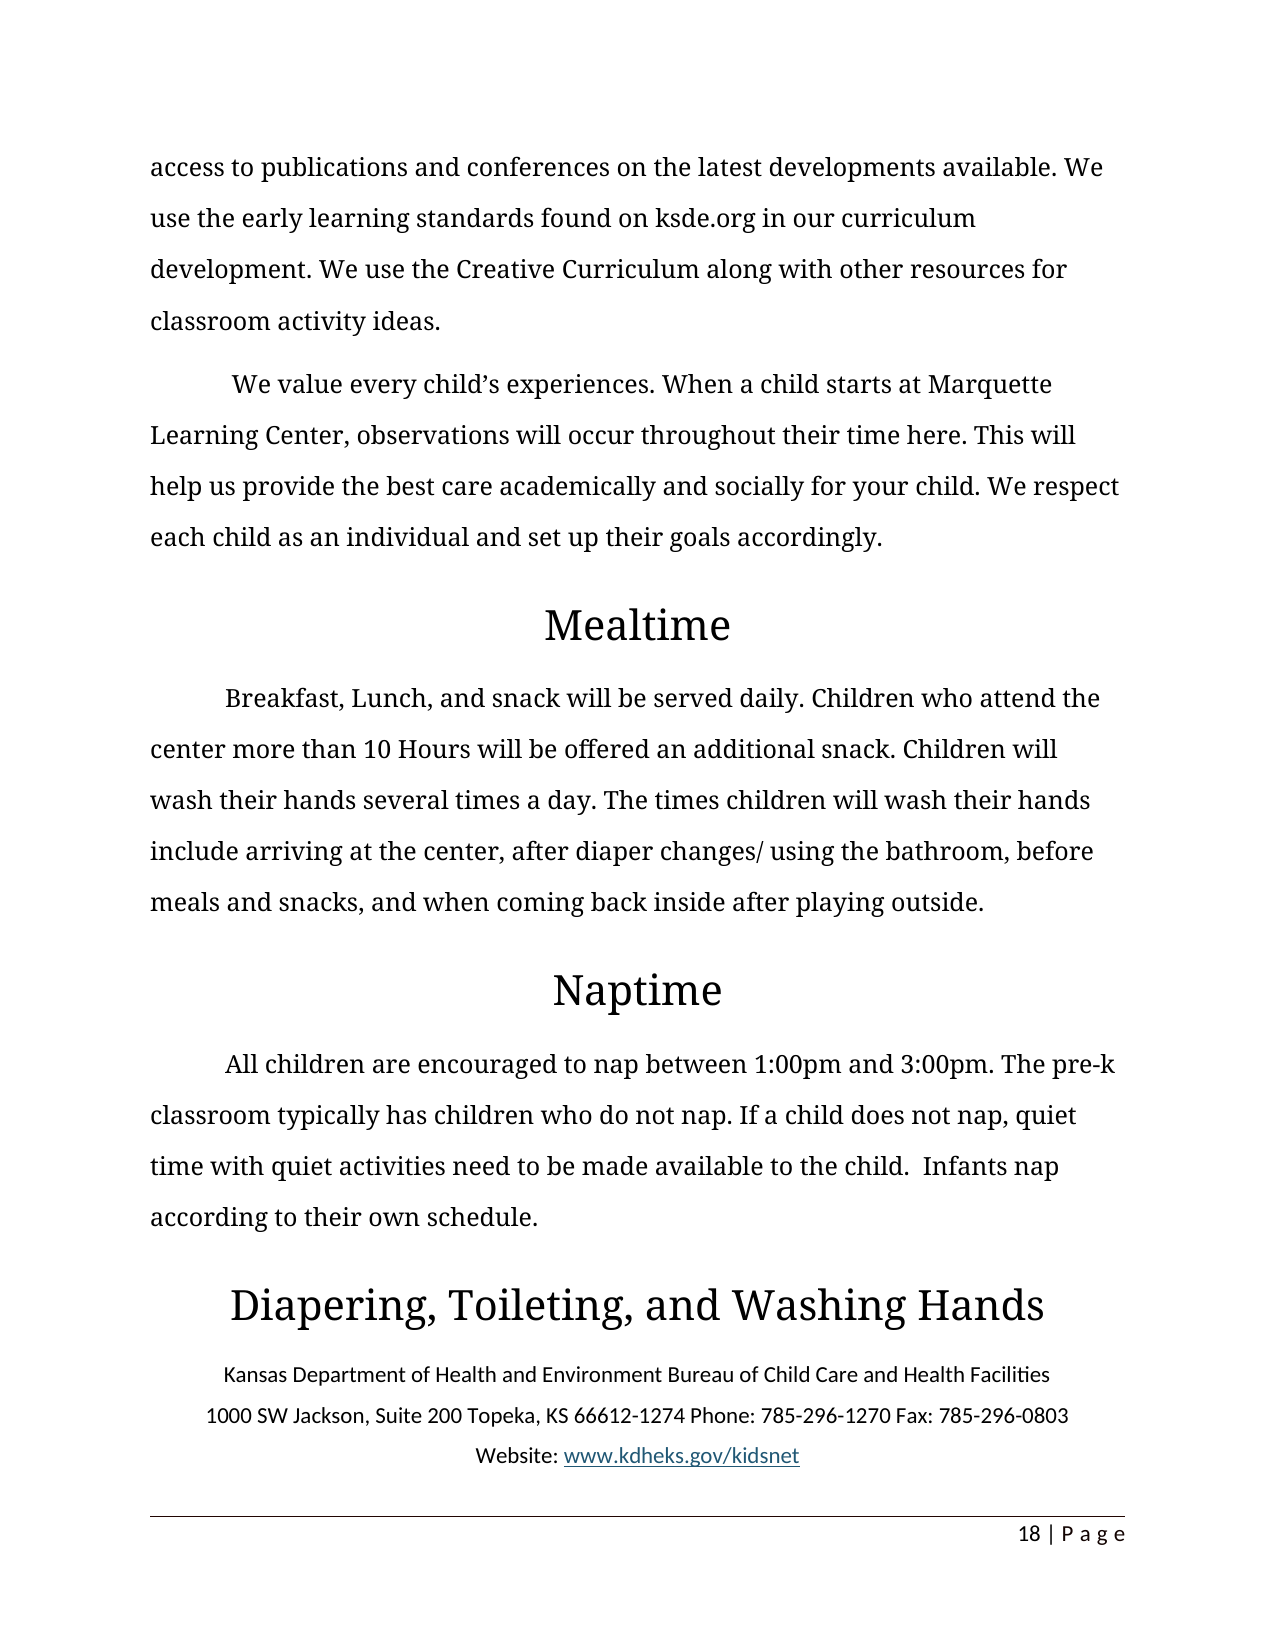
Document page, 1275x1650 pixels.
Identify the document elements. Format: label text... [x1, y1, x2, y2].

text Kansas Department of Health and Environment Bureau of Child Care and Health Facilities [150, 1361, 1125, 1388]
text We value every child’s experiences. When a child starts at Marquette Learning Center, observations will occur throughout their time here. This will help us provide the best care academically and socially for your child. We respect each child as an individual and set up their goals accordingly. [150, 367, 1125, 554]
subtitle Mealtime [150, 596, 1125, 653]
text Breakfast, Lunch, and snack will be served daily. Children who attend the center more than 10 Hours will be offered an additional snack. Children will wash their hands several times a day. The times children will wash their hands include arriving at the center, after diaper changes/ using the bathroom, before meals and snacks, and when coming back inside after playing outside. [150, 681, 1125, 919]
text Website: www.kdheks.gov/kidsnet [150, 1442, 1125, 1469]
text All children are encouraged to nap between 1:00pm and 3:00pm. The pre-k classroom typically has children who do not nap. If a child does not nap, quiet time with quiet activities need to be made available to the child. Infants nap according to their own schedule. [150, 1046, 1125, 1233]
subtitle Diapering, Toileting, and Washing Hands [150, 1275, 1125, 1332]
subtitle Naptime [150, 961, 1125, 1018]
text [150, 150, 1125, 337]
text 1000 SW Jackson, Suite 200 Topeka, KS 66612-1274 Phone: 785-296-1270 Fax: 785-296-0803 [150, 1401, 1125, 1429]
